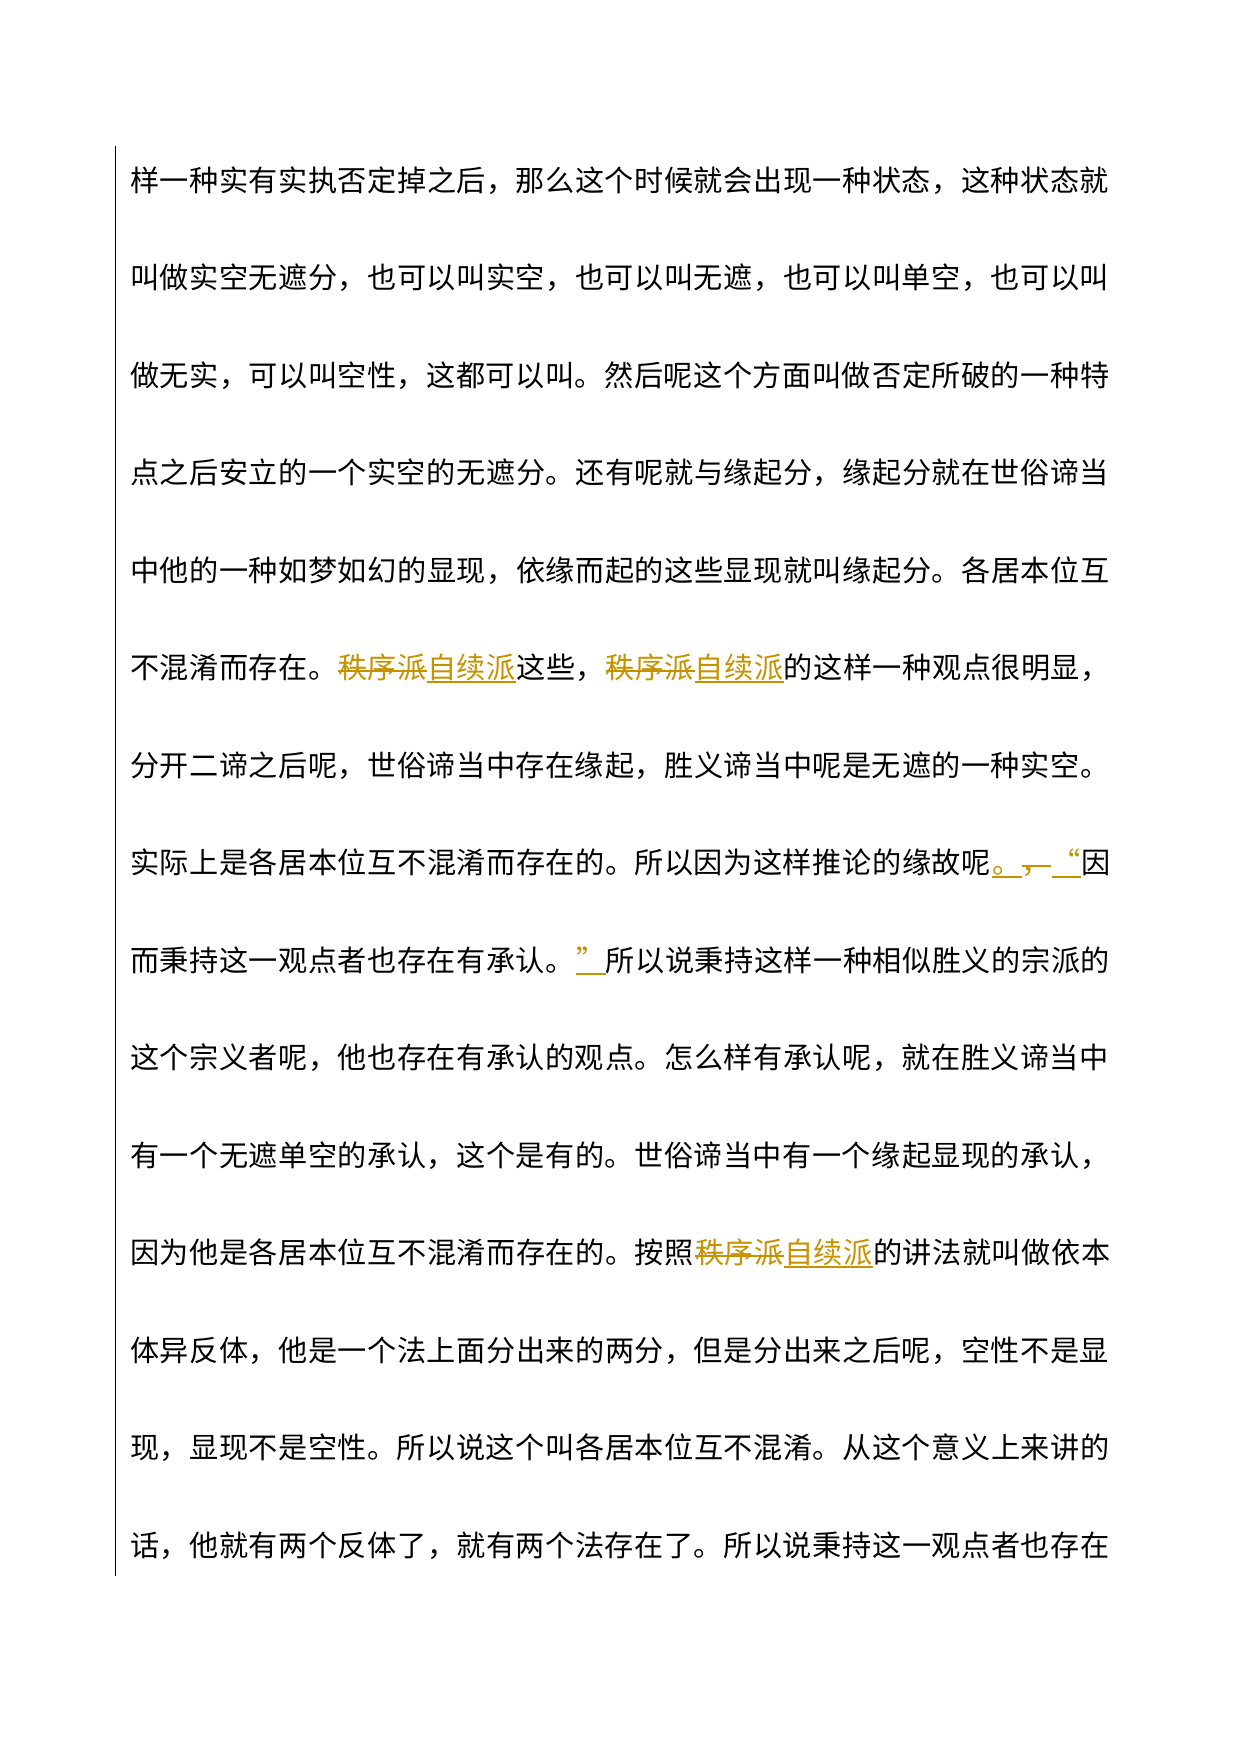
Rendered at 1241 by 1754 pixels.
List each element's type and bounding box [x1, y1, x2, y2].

text [130, 146, 1110, 1576]
